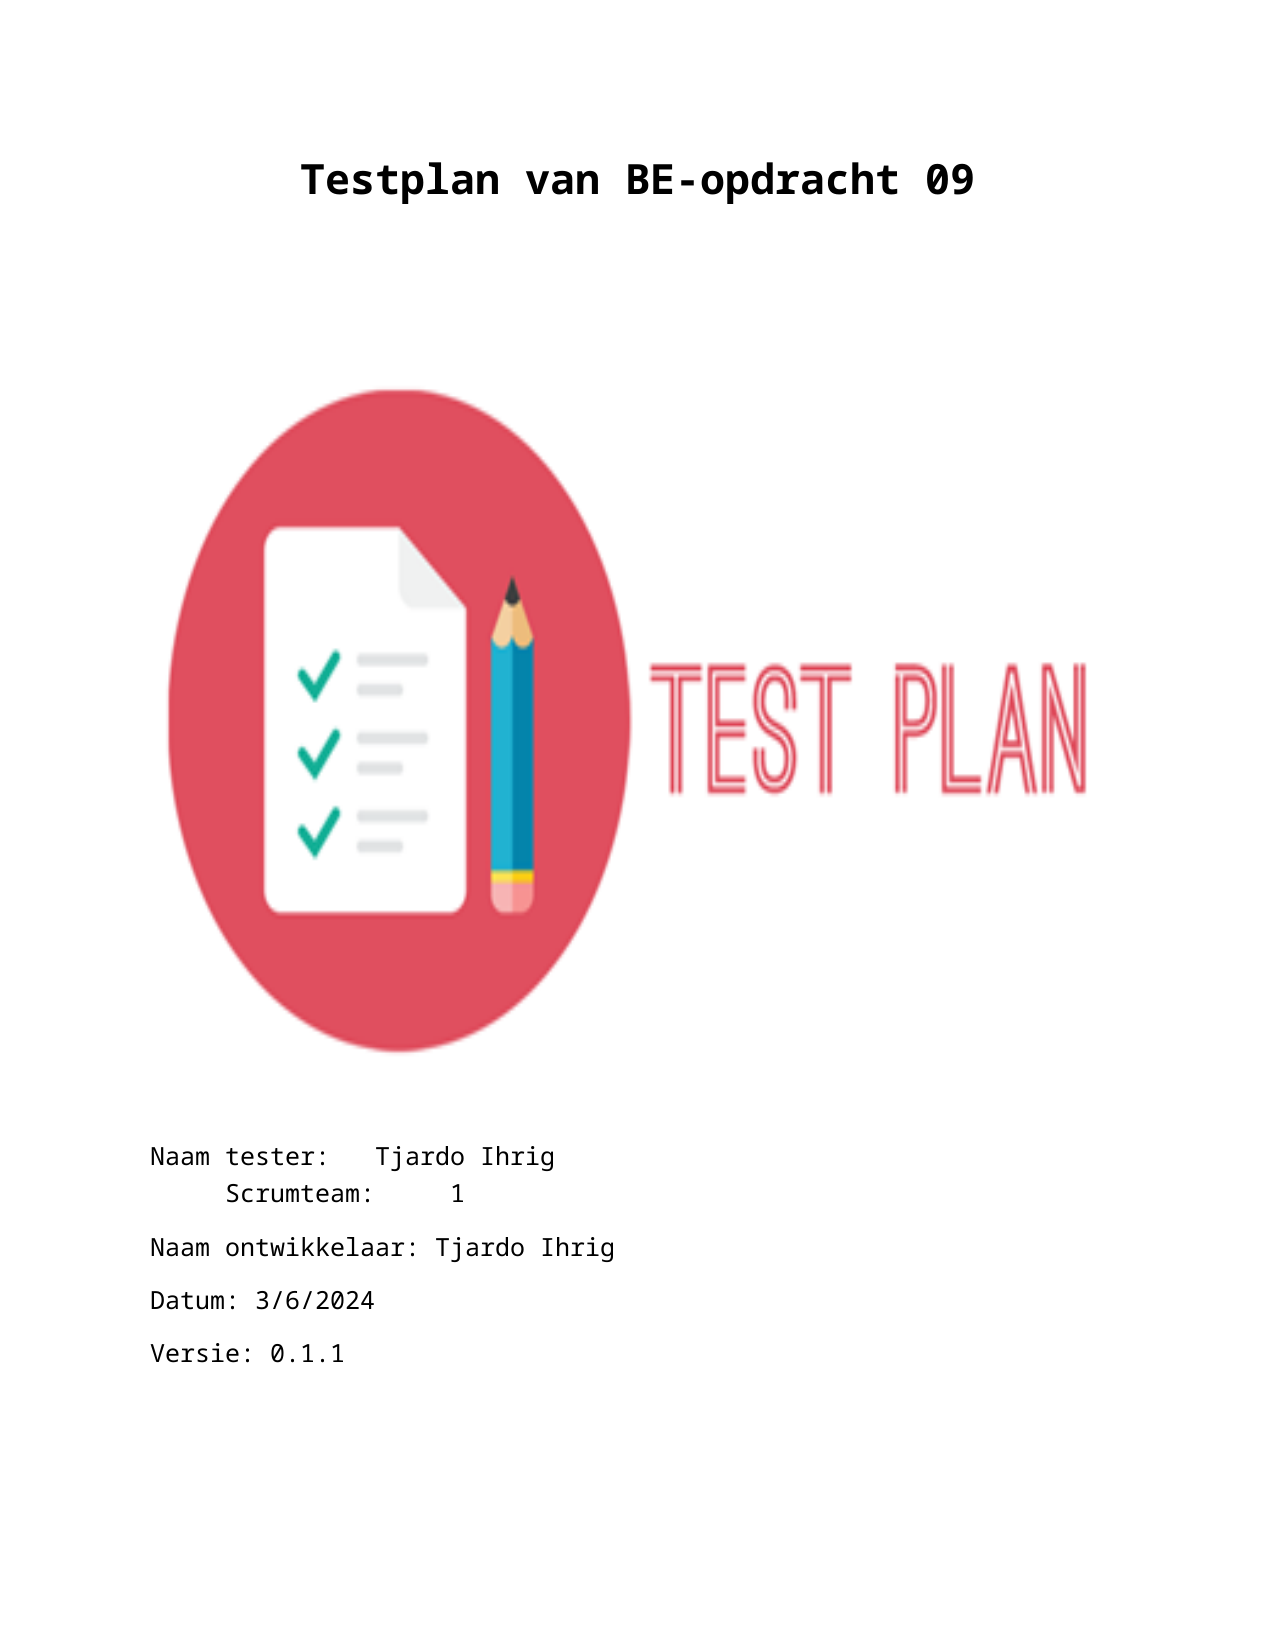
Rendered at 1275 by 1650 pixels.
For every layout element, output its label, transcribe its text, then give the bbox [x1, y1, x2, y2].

text Naam tester: Tjardo Ihrig Scrumteam: 1 [150, 655, 1125, 1210]
text Naam ontwikkelaar: Tjardo Ihrig [150, 1229, 1125, 1263]
picture [150, 367, 1104, 1078]
text Datum: 3/6/2024 [150, 1283, 1125, 1317]
text Versie: 0.1.1 [150, 1336, 1125, 1370]
text Testplan van BE-opdracht 09 [150, 150, 1125, 207]
